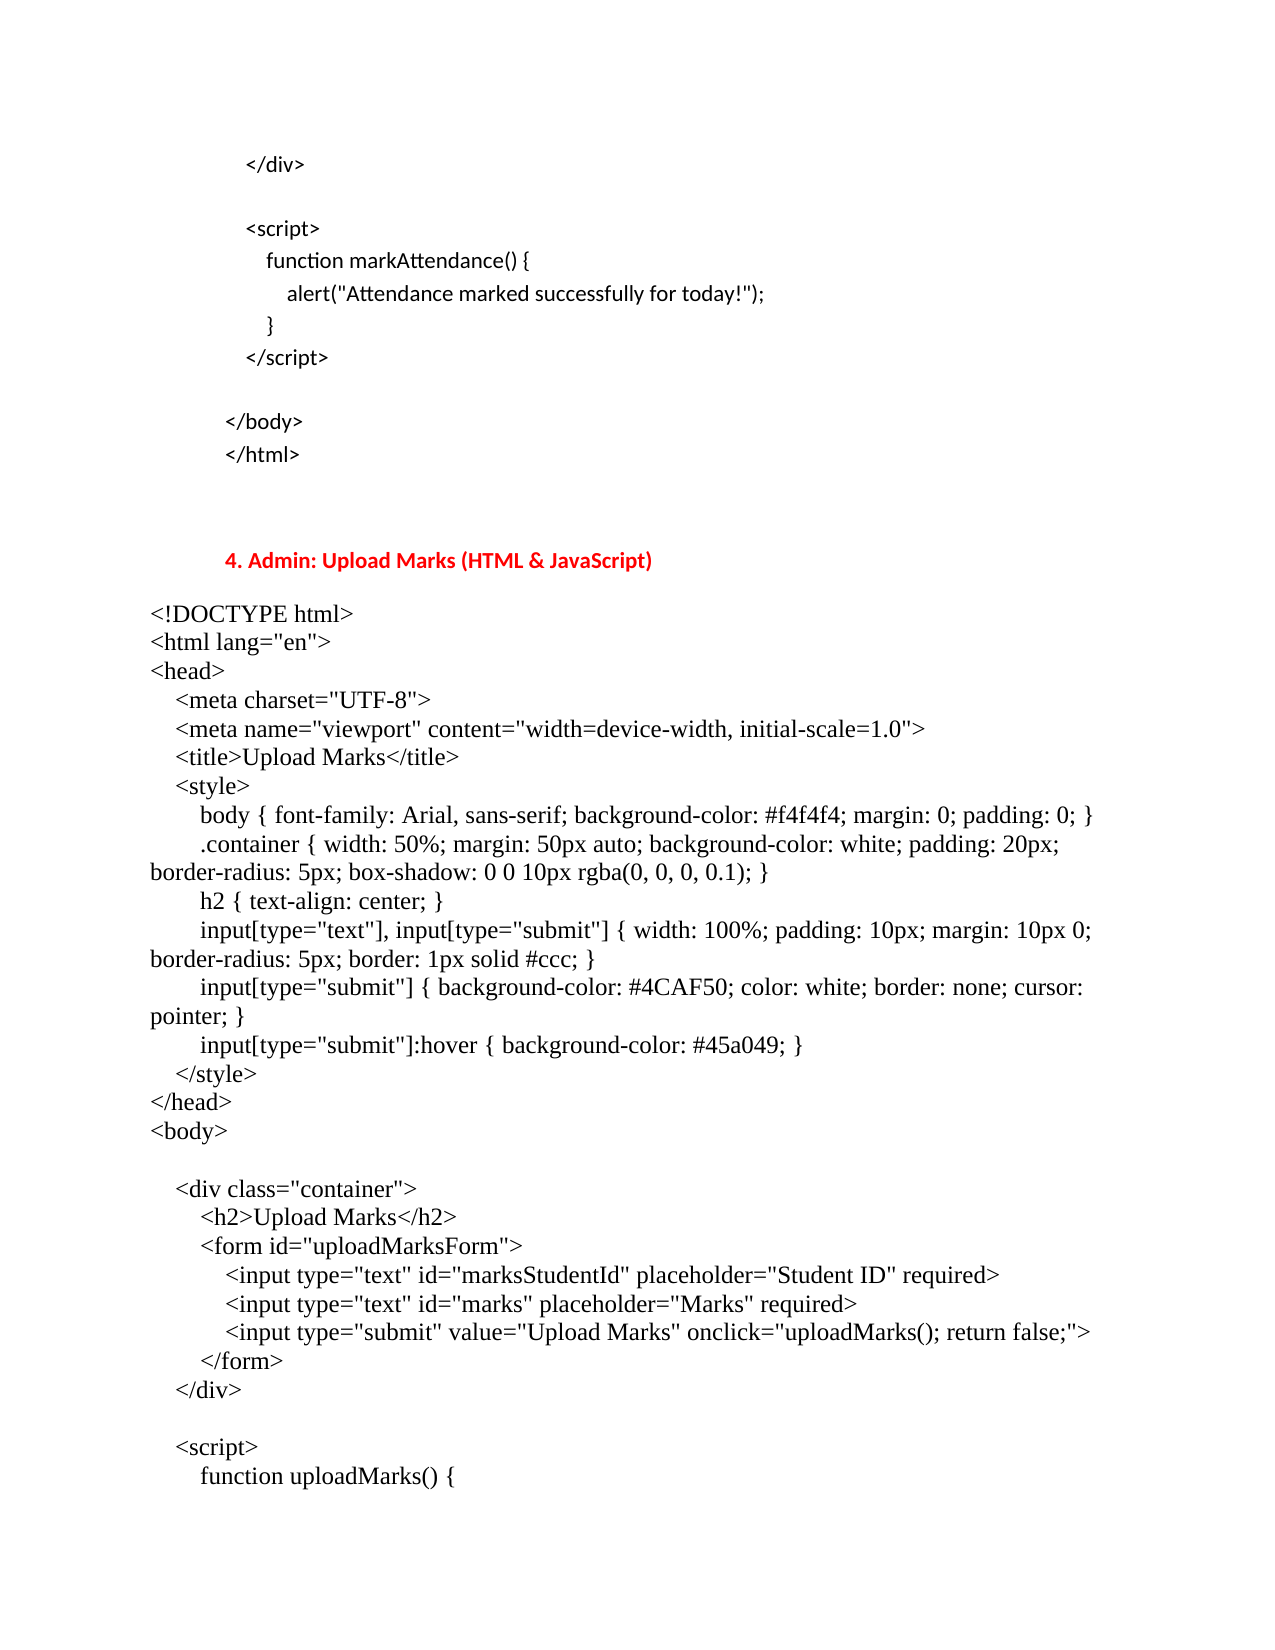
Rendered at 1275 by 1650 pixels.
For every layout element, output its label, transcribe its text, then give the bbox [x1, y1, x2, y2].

text <body> [150, 1116, 1125, 1145]
list } [225, 311, 1125, 339]
text </form> [150, 1346, 1125, 1375]
text <style> [150, 771, 1125, 800]
list </html> [225, 440, 1125, 468]
list function markAttendance() { [225, 247, 1125, 274]
text <form id="uploadMarksForm"> [150, 1231, 1125, 1260]
text h2 { text-align: center; } [150, 886, 1125, 915]
list alert("Attendance marked successfully for today!"); [225, 279, 1125, 307]
text <!DOCTYPE html> [150, 599, 1125, 627]
list <script> [225, 214, 1125, 242]
text </div> [150, 1375, 1125, 1404]
text input[type="text"], input[type="submit"] { width: 100%; padding: 10px; margin: 10px 0; border-radius: 5px; border: 1px solid #ccc; } [150, 915, 1125, 972]
text <meta charset="UTF-8"> [150, 685, 1125, 714]
text <h2>Upload Marks</h2> [150, 1202, 1125, 1231]
text <script> [150, 1432, 1125, 1461]
list </body> [225, 407, 1125, 436]
text input[type="submit"]:hover { background-color: #45a049; } [150, 1030, 1125, 1059]
text <input type="text" id="marksStudentId" placeholder="Student ID" required> [150, 1260, 1125, 1289]
text <input type="text" id="marks" placeholder="Marks" required> [150, 1289, 1125, 1317]
text input[type="submit"] { background-color: #4CAF50; color: white; border: none; cursor: pointer; } [150, 972, 1125, 1030]
text </head> [150, 1087, 1125, 1116]
text <html lang="en"> [150, 627, 1125, 656]
text <meta name="viewport" content="width=device-width, initial-scale=1.0"> [150, 714, 1125, 742]
text </style> [150, 1059, 1125, 1087]
list </script> [225, 343, 1125, 371]
text function uploadMarks() { [150, 1461, 1125, 1490]
text .container { width: 50%; margin: 50px auto; background-color: white; padding: 20px; border-radius: 5px; box-shadow: 0 0 10px rgba(0, 0, 0, 0.1); } [150, 829, 1125, 886]
text <input type="submit" value="Upload Marks" onclick="uploadMarks(); return false;"> [150, 1317, 1125, 1346]
list 4. Admin: Upload Marks (HTML & JavaScript) [225, 546, 1125, 574]
text <div class="container"> [150, 1174, 1125, 1202]
list </div> [225, 150, 1125, 178]
text <title>Upload Marks</title> [150, 742, 1125, 771]
text <head> [150, 656, 1125, 685]
text body { font-family: Arial, sans-serif; background-color: #f4f4f4; margin: 0; padding: 0; } [150, 800, 1125, 829]
